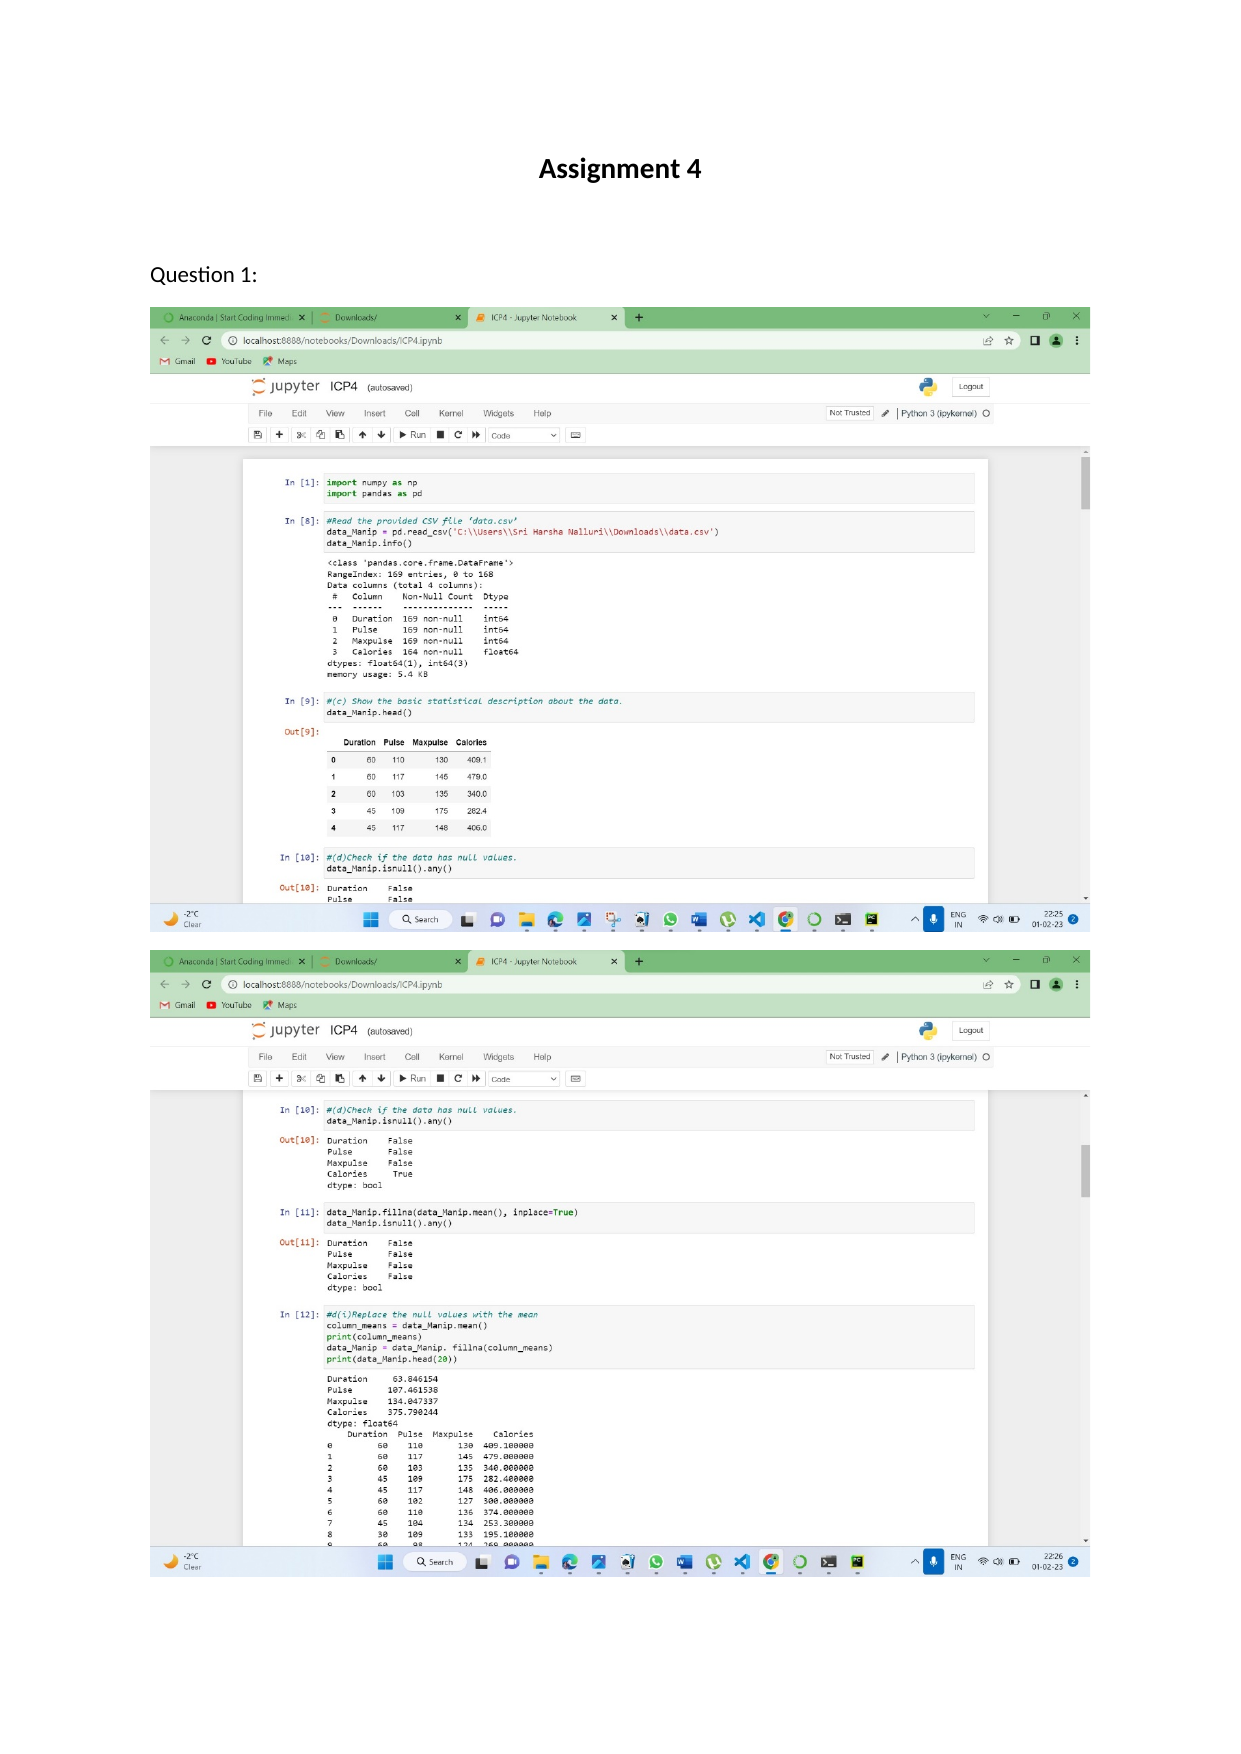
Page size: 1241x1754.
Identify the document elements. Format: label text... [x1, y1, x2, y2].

text Assignment 4 [150, 150, 1090, 186]
picture [150, 307, 1091, 932]
text Question 1: [150, 260, 1090, 288]
picture [150, 950, 1091, 1577]
